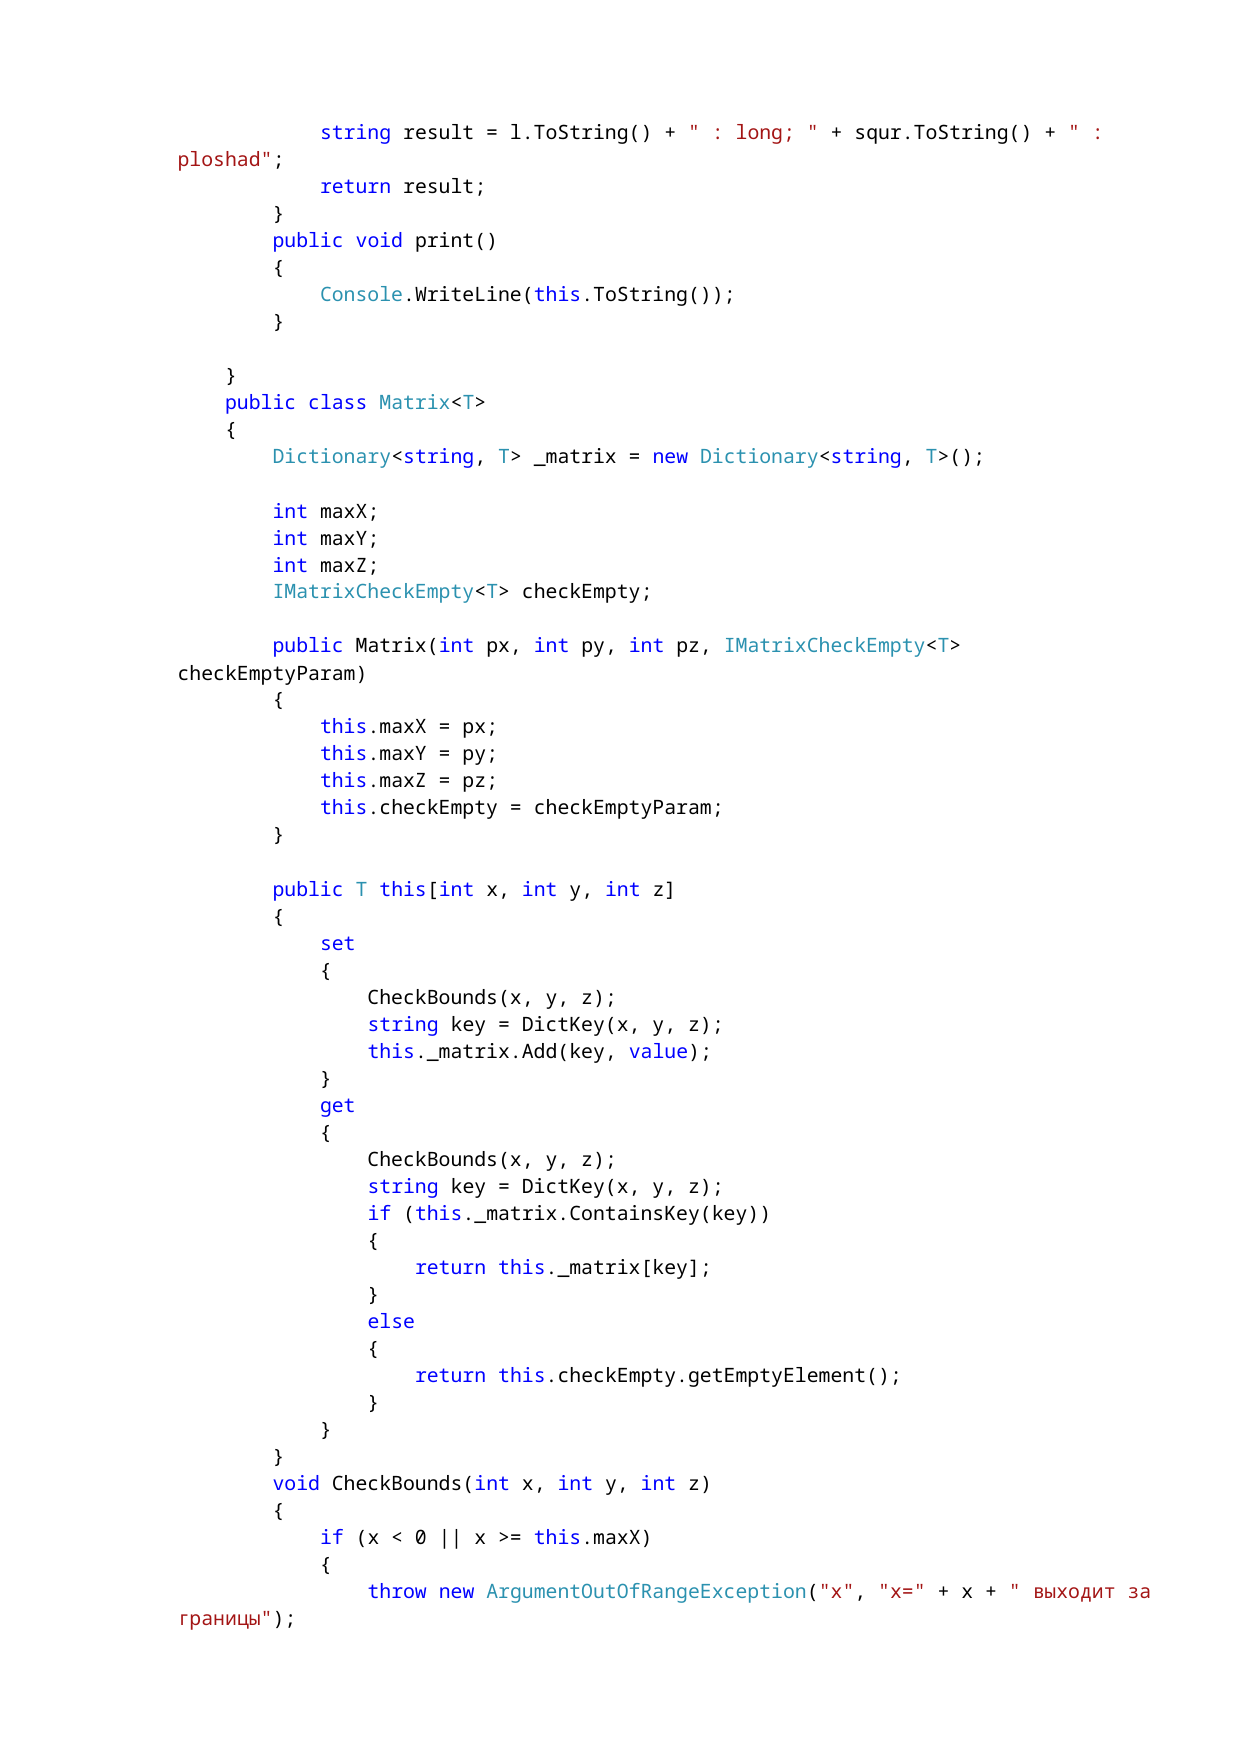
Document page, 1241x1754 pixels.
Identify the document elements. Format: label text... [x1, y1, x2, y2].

text this.maxZ = pz; [177, 767, 1152, 794]
text if (x < 0 || x >= this.maxX) [177, 1523, 1152, 1550]
text return this._matrix[key]; [177, 1253, 1152, 1280]
text public Matrix(int px, int py, int pz, IMatrixCheckEmpty<T> сheckEmptyParam) [177, 632, 1152, 686]
text { [177, 415, 1152, 442]
text IMatrixCheckEmpty<T> сheckEmpty; [177, 578, 1152, 605]
text CheckBounds(x, y, z); [177, 1145, 1152, 1172]
text string key = DictKey(x, y, z); [177, 1172, 1152, 1199]
text int maxZ; [177, 551, 1152, 578]
text int maxX; [177, 497, 1152, 524]
text if (this._matrix.ContainsKey(key)) [177, 1199, 1152, 1226]
text Dictionary<string, T> _matrix = new Dictionary<string, T>(); [177, 442, 1152, 469]
text return this.сheckEmpty.getEmptyElement(); [177, 1361, 1152, 1388]
text } [177, 199, 1152, 226]
text public class Matrix<T> [177, 388, 1152, 415]
text throw new ArgumentOutOfRangeException("x", "x=" + x + " выходит за границы"); [177, 1577, 1152, 1631]
text set [177, 929, 1152, 957]
text { [177, 253, 1152, 280]
text { [177, 957, 1152, 983]
text this.maxX = px; [177, 713, 1152, 740]
text void CheckBounds(int x, int y, int z) [177, 1469, 1152, 1496]
text } [177, 1064, 1152, 1091]
text this.сheckEmpty = сheckEmptyParam; [177, 794, 1152, 821]
text } [177, 1388, 1152, 1415]
text CheckBounds(x, y, z); [177, 983, 1152, 1011]
text string result = l.ToString() + " : long; " + squr.ToString() + " : ploshad"; [177, 118, 1152, 172]
text string key = DictKey(x, y, z); [177, 1011, 1152, 1037]
text } [177, 1442, 1152, 1469]
text } [177, 1415, 1152, 1442]
text Console.WriteLine(this.ToString()); [177, 280, 1152, 307]
text else [177, 1307, 1152, 1334]
text } [177, 361, 1152, 388]
text public void print() [177, 226, 1152, 253]
text get [177, 1091, 1152, 1118]
text { [177, 1550, 1152, 1577]
text } [177, 1280, 1152, 1307]
text { [177, 1334, 1152, 1361]
text { [177, 903, 1152, 929]
text { [177, 686, 1152, 713]
text int maxY; [177, 524, 1152, 551]
text } [177, 821, 1152, 848]
text } [177, 307, 1152, 334]
text { [177, 1226, 1152, 1253]
text public T this[int x, int y, int z] [177, 876, 1152, 903]
text this.maxY = py; [177, 740, 1152, 767]
text { [177, 1118, 1152, 1145]
text { [177, 1496, 1152, 1523]
text return result; [177, 172, 1152, 199]
text this._matrix.Add(key, value); [177, 1037, 1152, 1064]
